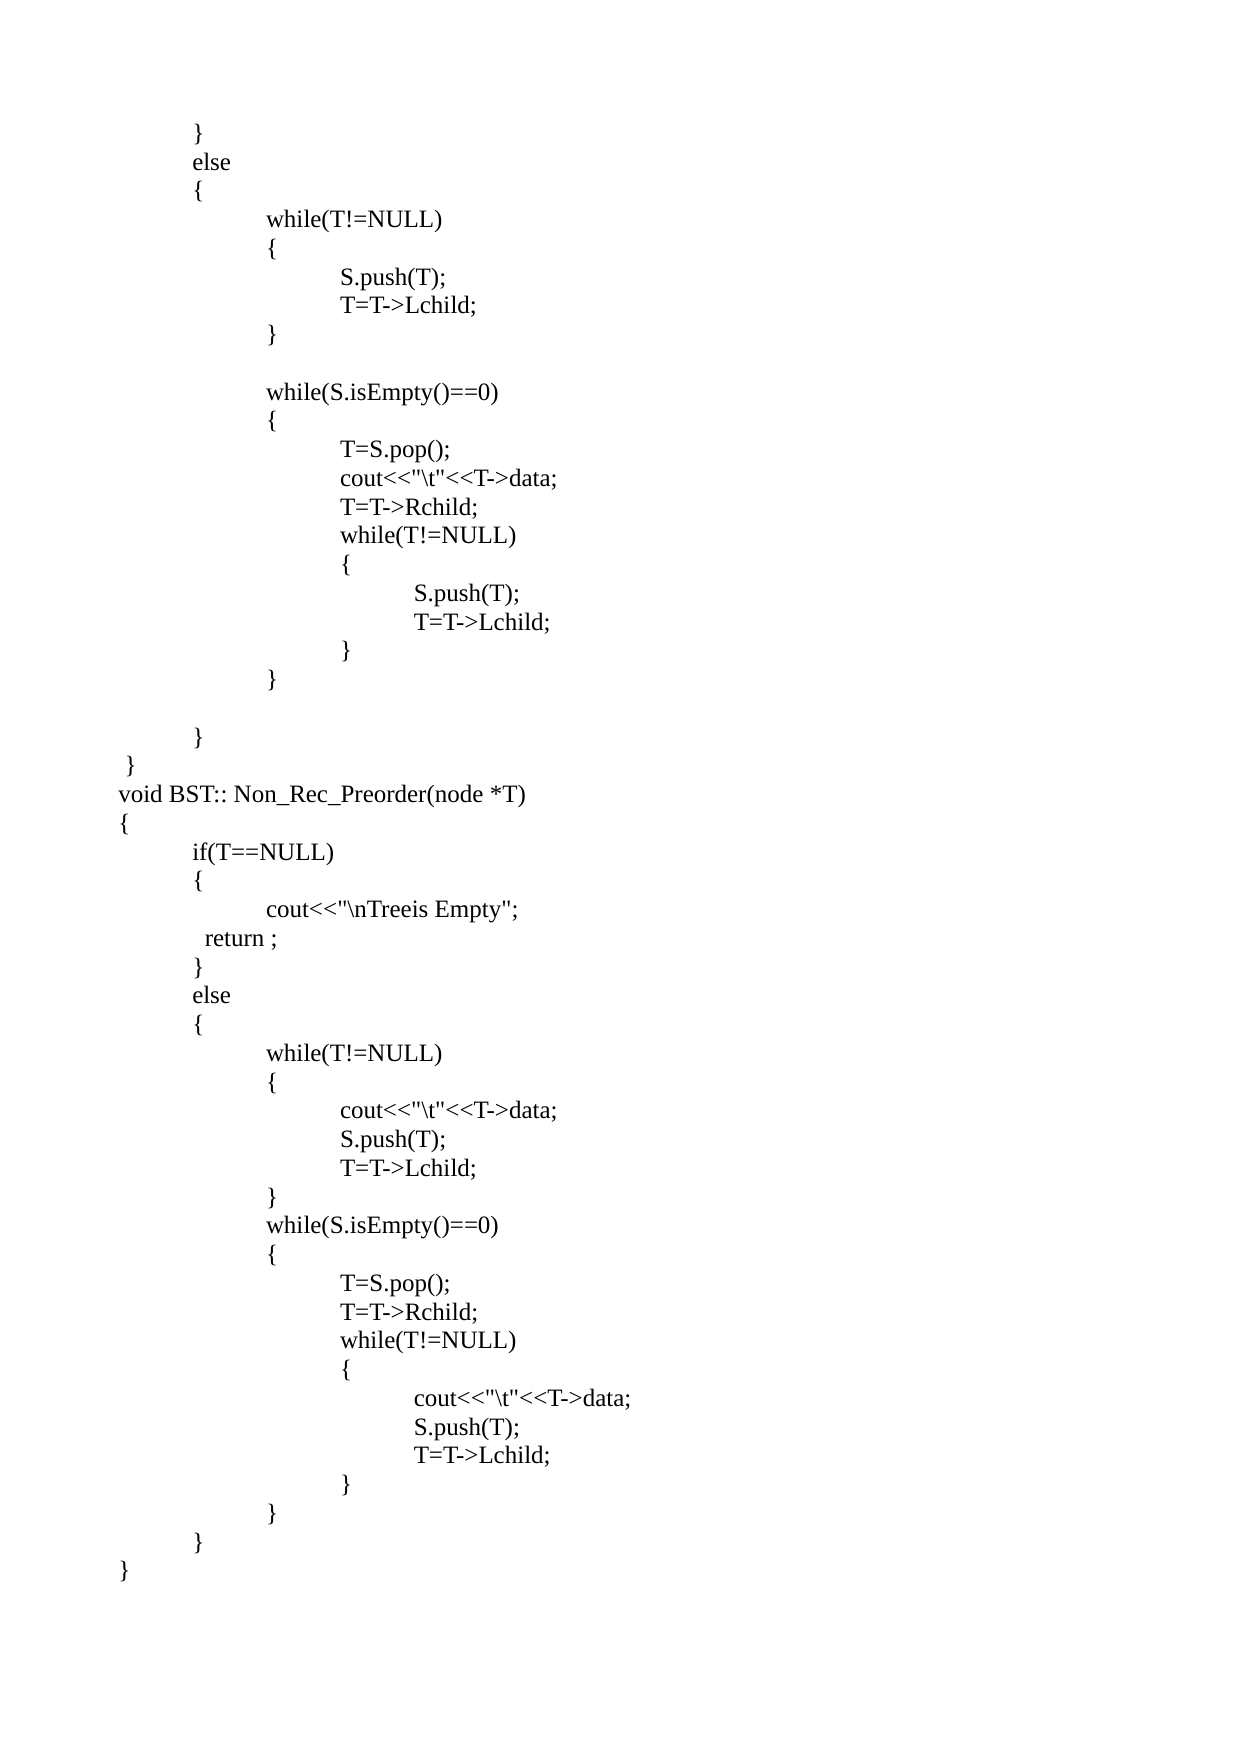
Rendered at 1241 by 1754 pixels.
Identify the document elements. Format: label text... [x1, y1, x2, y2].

text while(T!=NULL) [118, 204, 1122, 233]
text { [118, 406, 1122, 434]
text while(T!=NULL) [118, 1038, 1122, 1067]
text } [118, 1527, 1122, 1556]
text T=T->Rchild; [118, 492, 1122, 521]
text T=T->Lchild; [118, 1153, 1122, 1182]
text { [118, 866, 1122, 894]
text { [118, 1354, 1122, 1383]
text void BST:: Non_Rec_Preorder(node *T) [118, 779, 1122, 808]
text else [118, 981, 1122, 1009]
text { [118, 549, 1122, 578]
text } [118, 952, 1122, 981]
text } [118, 319, 1122, 348]
text return ; [118, 923, 1122, 952]
text while(S.isEmpty()==0) [118, 377, 1122, 406]
text T=T->Rchild; [118, 1297, 1122, 1326]
text } [118, 1556, 1122, 1584]
text cout<<"\t"<<T->data; [118, 1096, 1122, 1124]
text cout<<"\t"<<T->data; [118, 463, 1122, 492]
text while(S.isEmpty()==0) [118, 1211, 1122, 1239]
text } [118, 636, 1122, 664]
text { [118, 808, 1122, 837]
text S.push(T); [118, 1412, 1122, 1441]
text T=T->Lchild; [118, 1441, 1122, 1469]
text cout<<"\nTreeis Empty"; [118, 894, 1122, 923]
text } [118, 118, 1122, 147]
text } [118, 1498, 1122, 1527]
text S.push(T); [118, 578, 1122, 607]
text { [118, 176, 1122, 204]
text { [118, 1067, 1122, 1096]
text } [118, 1469, 1122, 1498]
text while(T!=NULL) [118, 521, 1122, 549]
text } [118, 751, 1122, 779]
text T=T->Lchild; [118, 607, 1122, 636]
text cout<<"\t"<<T->data; [118, 1383, 1122, 1412]
text } [118, 722, 1122, 751]
text { [118, 233, 1122, 262]
text } [118, 1182, 1122, 1211]
text else [118, 147, 1122, 176]
text T=S.pop(); [118, 1268, 1122, 1297]
text S.push(T); [118, 1124, 1122, 1153]
text { [118, 1009, 1122, 1038]
text while(T!=NULL) [118, 1326, 1122, 1354]
text } [118, 664, 1122, 693]
text S.push(T); [118, 262, 1122, 291]
text { [118, 1239, 1122, 1268]
text if(T==NULL) [118, 837, 1122, 866]
text T=S.pop(); [118, 434, 1122, 463]
text T=T->Lchild; [118, 291, 1122, 319]
